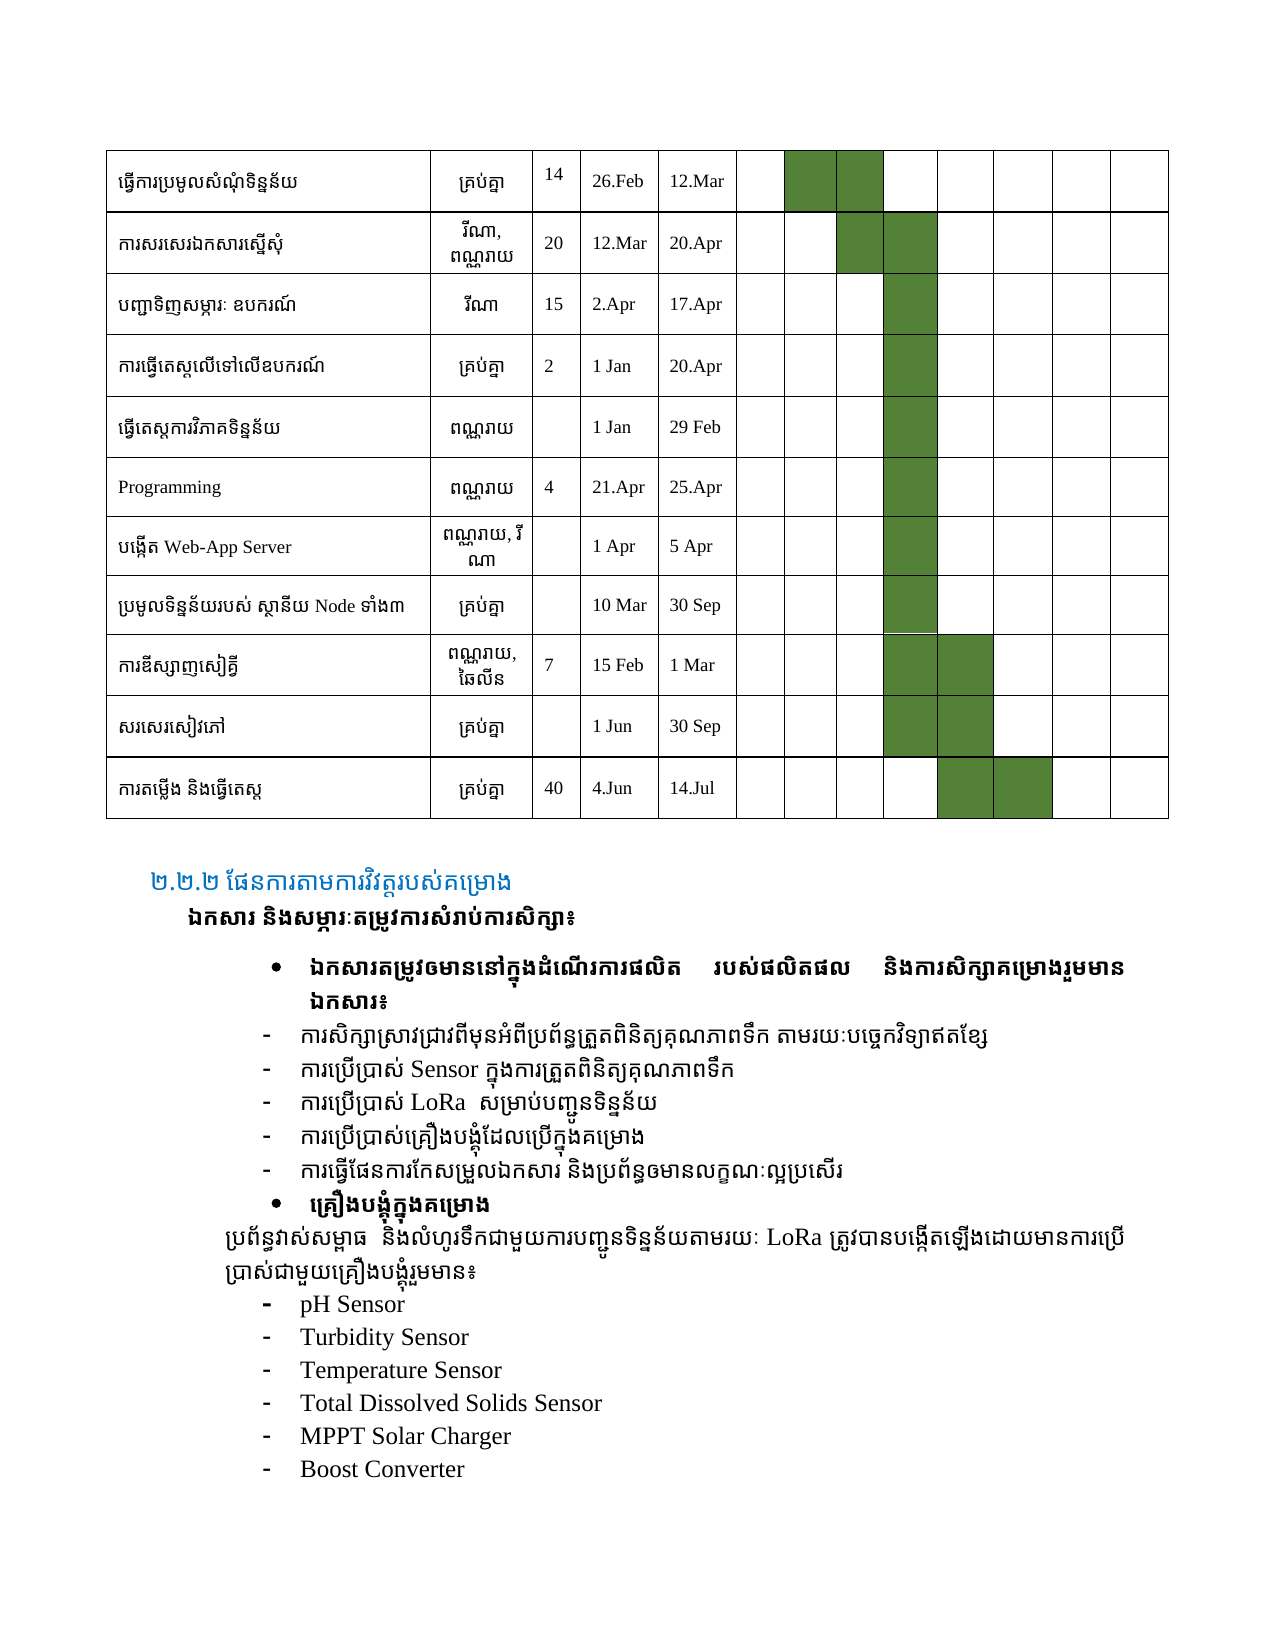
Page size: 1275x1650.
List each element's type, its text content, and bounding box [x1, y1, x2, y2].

table_cell 7 [533, 635, 580, 695]
table_cell [938, 213, 993, 273]
table_cell 1 Mar [659, 635, 736, 695]
table_cell 10 Mar [581, 576, 658, 633]
list Boost Converter [262, 1454, 1125, 1483]
table_cell 30 Sep [659, 576, 736, 633]
table_cell [938, 397, 993, 457]
list ការប្រើប្រាស់គ្រឿងបង្គុំដែលប្រើក្នុងគម្រោង [262, 1120, 1125, 1151]
table_cell ធ្វើតេស្ដការវិភាគទិន្នន័យ [107, 397, 430, 457]
table_cell 26.Feb [581, 151, 658, 211]
table_cell 5 Apr [659, 517, 736, 575]
table_cell Programming [107, 458, 430, 516]
table_cell ពណ្ណរាយ, រីណា [431, 517, 532, 575]
table_cell [994, 274, 1052, 334]
table_cell [785, 458, 836, 516]
table_cell [994, 458, 1052, 516]
table_cell [884, 397, 937, 457]
table_cell [1111, 458, 1168, 516]
table_cell រីណា, ពណ្ណរាយ [431, 213, 532, 273]
table_cell [994, 758, 1052, 818]
table_cell [837, 696, 883, 756]
table_cell គ្រប់គ្នា [431, 696, 532, 756]
table_cell 1 Apr [581, 517, 658, 575]
table_cell ធ្វើការប្រមូលសំណុំទិន្នន័យ [107, 151, 430, 211]
table_cell [884, 517, 937, 575]
table_cell 14 [533, 151, 580, 211]
table_cell [1053, 696, 1110, 756]
table_cell ការធ្វើតេស្តលើទៅលើឧបករណ៍ [107, 335, 430, 396]
table_cell [837, 458, 883, 516]
table_cell [994, 517, 1052, 575]
table_cell [785, 274, 836, 334]
table_cell [1053, 335, 1110, 396]
table_cell [1111, 397, 1168, 457]
table_cell គ្រប់គ្នា [431, 151, 532, 211]
table_cell [837, 397, 883, 457]
table_cell [785, 213, 836, 273]
table_cell [938, 335, 993, 396]
table_cell [785, 335, 836, 396]
table_cell 15 [533, 274, 580, 334]
table_cell [1111, 151, 1168, 211]
table_cell 29 Feb [659, 397, 736, 457]
table_cell ប្រមូលទិន្នន័យរបស់ ស្ថានីយ Node ទាំង៣ [107, 576, 430, 633]
table_cell ការសរសេរឯកសារស្នើសុំ [107, 213, 430, 273]
table_cell 1 Jan [581, 335, 658, 396]
table_cell [533, 397, 580, 457]
table_cell [1111, 517, 1168, 575]
table_cell [837, 151, 883, 211]
table_cell [994, 335, 1052, 396]
table_cell [533, 696, 580, 756]
table_cell [938, 151, 993, 211]
table_cell [938, 696, 993, 756]
table_cell [1053, 517, 1110, 575]
table_cell [1111, 274, 1168, 334]
table_cell [837, 576, 883, 633]
table_cell [938, 274, 993, 334]
table_cell 4 [533, 458, 580, 516]
table_cell 20.Apr [659, 335, 736, 396]
table_cell [837, 213, 883, 273]
table_cell [533, 517, 580, 575]
table_cell [837, 335, 883, 396]
table_cell [737, 397, 784, 457]
table_cell [1053, 458, 1110, 516]
table_cell [737, 758, 784, 818]
list គ្រឿងបង្គុំក្នុងគម្រោង [272, 1187, 1125, 1219]
table_cell [837, 635, 883, 695]
table_cell [737, 517, 784, 575]
table_cell [994, 696, 1052, 756]
table_cell 20 [533, 213, 580, 273]
table_cell [938, 635, 993, 695]
list Total Dissolved Solids Sensor [262, 1388, 1125, 1417]
list ការធ្វើផែនការកែសម្រួលឯកសារ និងប្រព័ន្ធឲ​​​​​​​​​​​​​​​​​​​​​​​​​​​​​​​​​​​​​​​​​​​​​​​​​មានលក្ខណៈល្អប្រសើរ [262, 1154, 1125, 1185]
list MPPT Solar Charger [262, 1421, 1125, 1449]
table_cell [1053, 213, 1110, 273]
table_cell ពណ្ណរាយ [431, 458, 532, 516]
table_cell បញ្ជាទិញសម្ភារៈ ឧបករណ៍ [107, 274, 430, 334]
table_cell គ្រប់គ្នា [431, 576, 532, 633]
table_cell [884, 274, 937, 334]
table_cell [737, 458, 784, 516]
table_cell គ្រប់គ្នា [431, 335, 532, 396]
table_cell បង្កើត Web-App Server [107, 517, 430, 575]
table_cell [994, 397, 1052, 457]
table_cell 1 Jan [581, 397, 658, 457]
table_cell [994, 151, 1052, 211]
table_cell ពណ្ណរាយ [431, 397, 532, 457]
table_cell [1053, 576, 1110, 633]
list ឯកសារតម្រូវឲមាននៅក្នុងដំណើរការផលិត របស់ផលិតផល និងការសិក្សាគម្រោងរួមមានឯកសារ៖ [272, 951, 1125, 1016]
list ការសិក្សាស្រាវជ្រាវពីមុនអំពីប្រព័ន្ធត្រួតពិនិត្យគុណភាពទឹក តាមរយៈបច្ចេកវិទ្យាឥតខ្សែ [262, 1019, 1125, 1050]
table_cell [737, 635, 784, 695]
table_cell [785, 758, 836, 818]
table_cell ការឌីស្សាញសៀគ្វី [107, 635, 430, 695]
table_cell [884, 696, 937, 756]
table_cell 12.Mar [659, 151, 736, 211]
table_cell [737, 151, 784, 211]
table_cell [785, 576, 836, 633]
table_cell សរសេរសៀវភៅ [107, 696, 430, 756]
table_cell [533, 576, 580, 633]
table_cell 17.Apr [659, 274, 736, 334]
text ឯកសារ និងសម្ភារៈតម្រូវការសំរាប់ការសិក្សា​៖ [150, 901, 1125, 932]
table_cell [884, 635, 937, 695]
table_cell 12.Mar [581, 213, 658, 273]
table_cell [938, 576, 993, 633]
table_cell [1053, 397, 1110, 457]
table_cell 1 Jun [581, 696, 658, 756]
table_cell [1053, 635, 1110, 695]
table_cell [938, 517, 993, 575]
table_cell 4.Jun [581, 758, 658, 818]
table_cell [884, 758, 937, 818]
table_cell [837, 758, 883, 818]
table_cell [737, 274, 784, 334]
table_cell [1053, 151, 1110, 211]
table_cell [1111, 696, 1168, 756]
table_cell [884, 576, 937, 633]
table_cell [938, 458, 993, 516]
table_cell [1111, 635, 1168, 695]
table_cell [785, 397, 836, 457]
table_cell [737, 576, 784, 633]
table_cell 40 [533, 758, 580, 818]
table_cell [884, 458, 937, 516]
table_cell [938, 758, 993, 818]
table_cell [1111, 213, 1168, 273]
table_cell [884, 213, 937, 273]
table_cell 2.Apr [581, 274, 658, 334]
table_cell [1111, 576, 1168, 633]
table_cell ពណ្ណរាយ, ឆៃលីន [431, 635, 532, 695]
table_cell [994, 213, 1052, 273]
table_cell [785, 151, 836, 211]
table_cell 14.Jul [659, 758, 736, 818]
table_cell គ្រប់គ្នា [431, 758, 532, 818]
table_cell [1053, 274, 1110, 334]
table_cell [785, 517, 836, 575]
table_cell រីណា [431, 274, 532, 334]
table_cell [785, 696, 836, 756]
table_cell [737, 335, 784, 396]
table_cell [1053, 758, 1110, 818]
table_cell 30 Sep [659, 696, 736, 756]
table_cell [994, 576, 1052, 633]
list Turbidity Sensor [262, 1322, 1125, 1351]
table_cell [1111, 758, 1168, 818]
subtitle ២.២.២ ផែនការតាមការវិវត្តរបស់គម្រោង [150, 864, 1125, 898]
list ការប្រើប្រាស់ Sensor ក្នុងការត្រួតពិនិត្យគុណភាពទឹក [262, 1052, 1125, 1084]
list Temperature Sensor [262, 1355, 1125, 1383]
table_cell [737, 213, 784, 273]
table_cell 20.Apr [659, 213, 736, 273]
table_cell 15 Feb [581, 635, 658, 695]
list pH Sensor [262, 1289, 1125, 1317]
list ការប្រើប្រាស់ LoRa សម្រាប់បញ្ជូនទិន្នន័យ [262, 1086, 1125, 1117]
table_cell [884, 151, 937, 211]
table_cell [837, 274, 883, 334]
table_cell 25.Apr [659, 458, 736, 516]
table_cell [837, 517, 883, 575]
table_cell [1111, 335, 1168, 396]
table_cell 2 [533, 335, 580, 396]
table_cell [737, 696, 784, 756]
table_cell ការតម្លើង និងធ្វើតេស្ត​ [107, 758, 430, 818]
table_cell [785, 635, 836, 695]
table_cell 21.Apr [581, 458, 658, 516]
list ប្រព័ន្ធវាស់សម្ពាធ និងលំហូរទឹកជាមួយការបញ្ជូនទិន្នន័យតាមរយៈ LoRa ត្រូវបានបង្កើតឡើងដោយមានការប្រើប្រាស់ជាមួយគ្រឿងបង្គុំរួមមាន៖ [225, 1221, 1125, 1286]
table_cell [994, 635, 1052, 695]
table_cell [884, 335, 937, 396]
